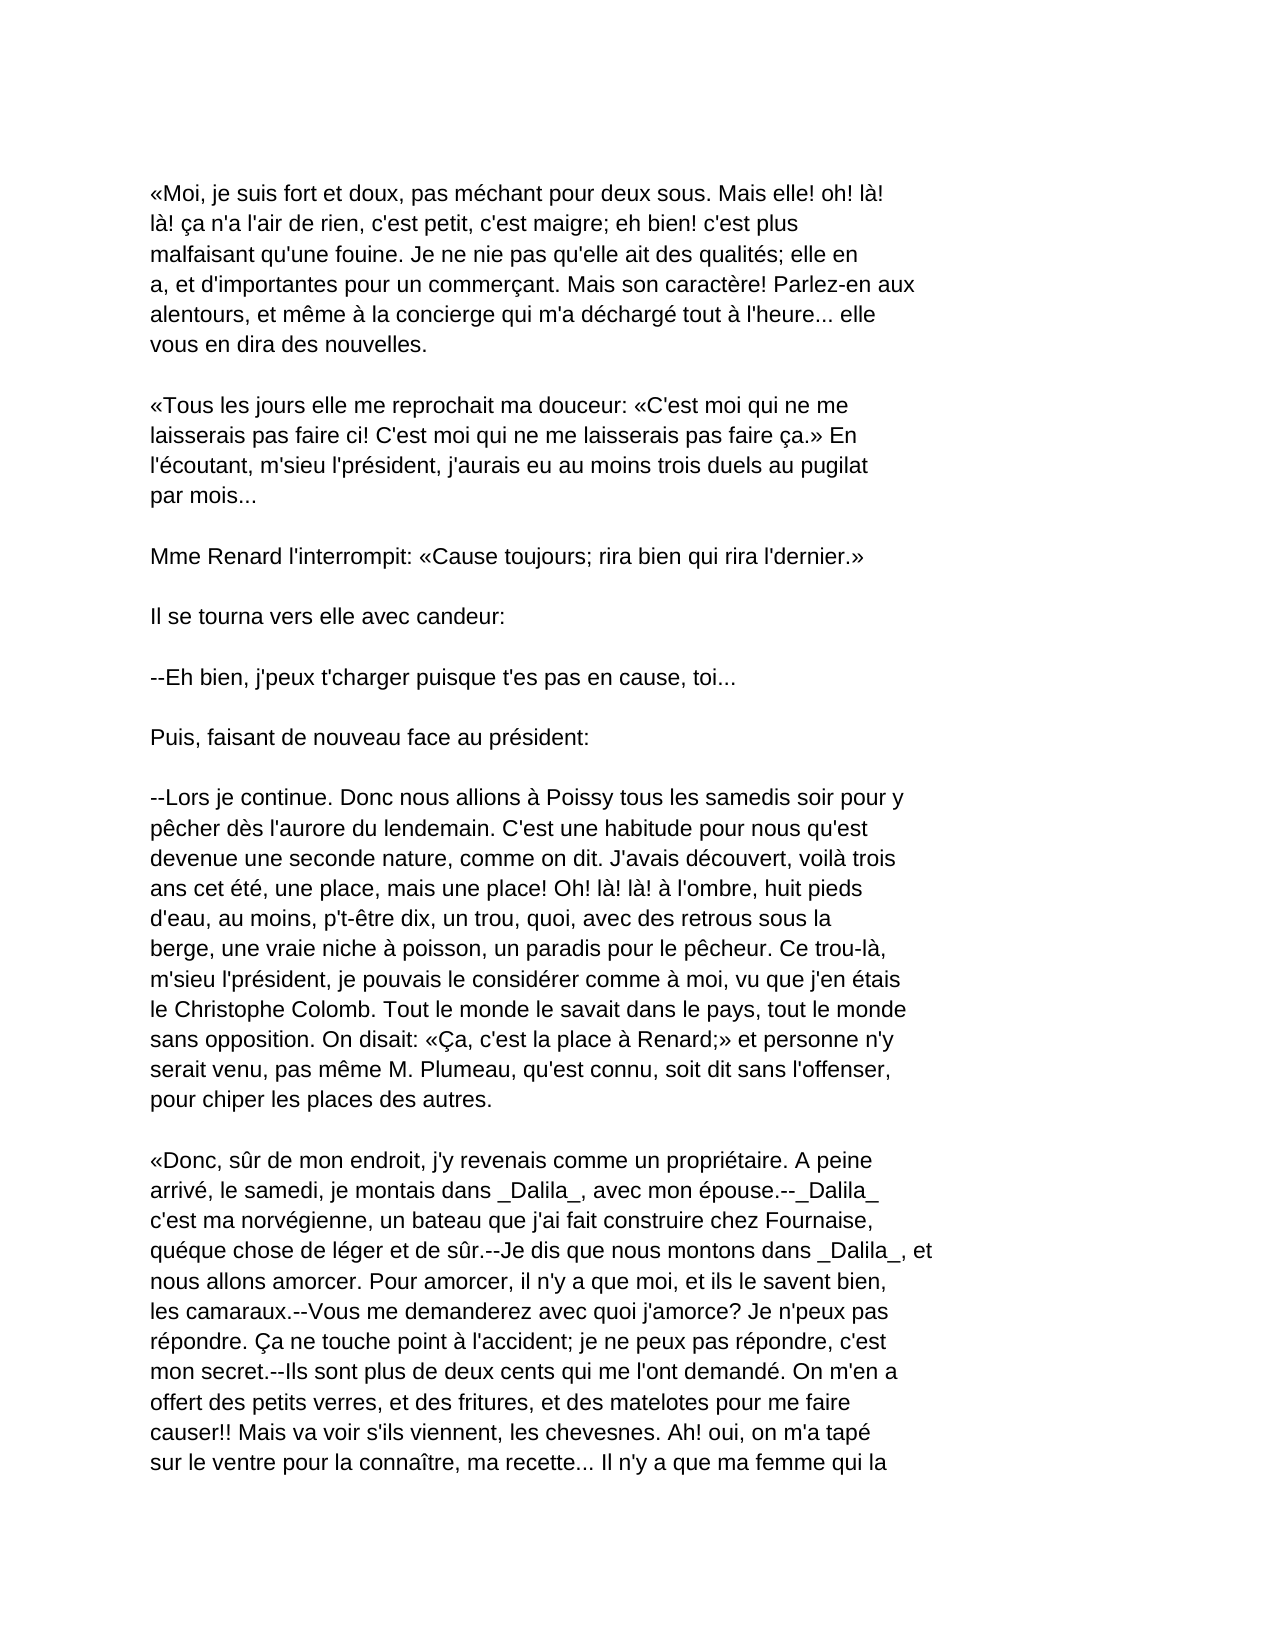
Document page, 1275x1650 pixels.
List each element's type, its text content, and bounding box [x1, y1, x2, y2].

text m'sieu l'président, je pouvais le considérer comme à moi, vu que j'en étais [150, 966, 1125, 992]
text vous en dira des nouvelles. [150, 331, 1125, 358]
text «Moi, je suis fort et doux, pas méchant pour deux sous. Mais elle! oh! là! [150, 180, 1125, 207]
text là! ça n'a l'air de rien, c'est petit, c'est maigre; eh bien! c'est plus [150, 210, 1125, 237]
text mon secret.--Ils sont plus de deux cents qui me l'ont demandé. On m'en a [150, 1358, 1125, 1385]
text causer!! Mais va voir s'ils viennent, les chevesnes. Ah! oui, on m'a tapé [150, 1419, 1125, 1445]
text alentours, et même à la concierge qui m'a déchargé tout à l'heure... elle [150, 301, 1125, 327]
text pour chiper les places des autres. [150, 1086, 1125, 1113]
text nous allons amorcer. Pour amorcer, il n'y a que moi, et ils le savent bien, [150, 1268, 1125, 1294]
text pêcher dès l'aurore du lendemain. C'est une habitude pour nous qu'est [150, 814, 1125, 841]
text Il se tourna vers elle avec candeur: [150, 603, 1125, 629]
text d'eau, au moins, p't-être dix, un trou, quoi, avec des retrous sous la [150, 905, 1125, 932]
text laisserais pas faire ci! C'est moi qui ne me laisserais pas faire ça.» En [150, 422, 1125, 448]
text «Tous les jours elle me reprochait ma douceur: «C'est moi qui ne me [150, 392, 1125, 418]
text par mois... [150, 482, 1125, 509]
text berge, une vraie niche à poisson, un paradis pour le pêcheur. Ce trou-là, [150, 935, 1125, 962]
text arrivé, le samedi, je montais dans _Dalila_, avec mon épouse.--_Dalila_ [150, 1177, 1125, 1203]
text serait venu, pas même M. Plumeau, qu'est connu, soit dit sans l'offenser, [150, 1056, 1125, 1083]
text c'est ma norvégienne, un bateau que j'ai fait construire chez Fournaise, [150, 1207, 1125, 1234]
text offert des petits verres, et des fritures, et des matelotes pour me faire [150, 1388, 1125, 1415]
text devenue une seconde nature, comme on dit. J'avais découvert, voilà trois [150, 845, 1125, 871]
text malfaisant qu'une fouine. Je ne nie pas qu'elle ait des qualités; elle en [150, 241, 1125, 267]
text ans cet été, une place, mais une place! Oh! là! là! à l'ombre, huit pieds [150, 875, 1125, 901]
text Puis, faisant de nouveau face au président: [150, 724, 1125, 750]
text «Donc, sûr de mon endroit, j'y revenais comme un propriétaire. A peine [150, 1147, 1125, 1173]
text sur le ventre pour la connaître, ma recette... Il n'y a que ma femme qui la [150, 1449, 1125, 1475]
text les camaraux.--Vous me demanderez avec quoi j'amorce? Je n'peux pas [150, 1298, 1125, 1324]
text Mme Renard l'interrompit: «Cause toujours; rira bien qui rira l'dernier.» [150, 543, 1125, 569]
text sans opposition. On disait: «Ça, c'est la place à Renard;» et personne n'y [150, 1026, 1125, 1052]
text --Eh bien, j'peux t'charger puisque t'es pas en cause, toi... [150, 663, 1125, 690]
text le Christophe Colomb. Tout le monde le savait dans le pays, tout le monde [150, 996, 1125, 1022]
text l'écoutant, m'sieu l'président, j'aurais eu au moins trois duels au pugilat [150, 452, 1125, 478]
text quéque chose de léger et de sûr.--Je dis que nous montons dans _Dalila_, et [150, 1237, 1125, 1264]
text --Lors je continue. Donc nous allions à Poissy tous les samedis soir pour y [150, 784, 1125, 811]
text a, et d'importantes pour un commerçant. Mais son caractère! Parlez-en aux [150, 271, 1125, 297]
text répondre. Ça ne touche point à l'accident; je ne peux pas répondre, c'est [150, 1328, 1125, 1354]
